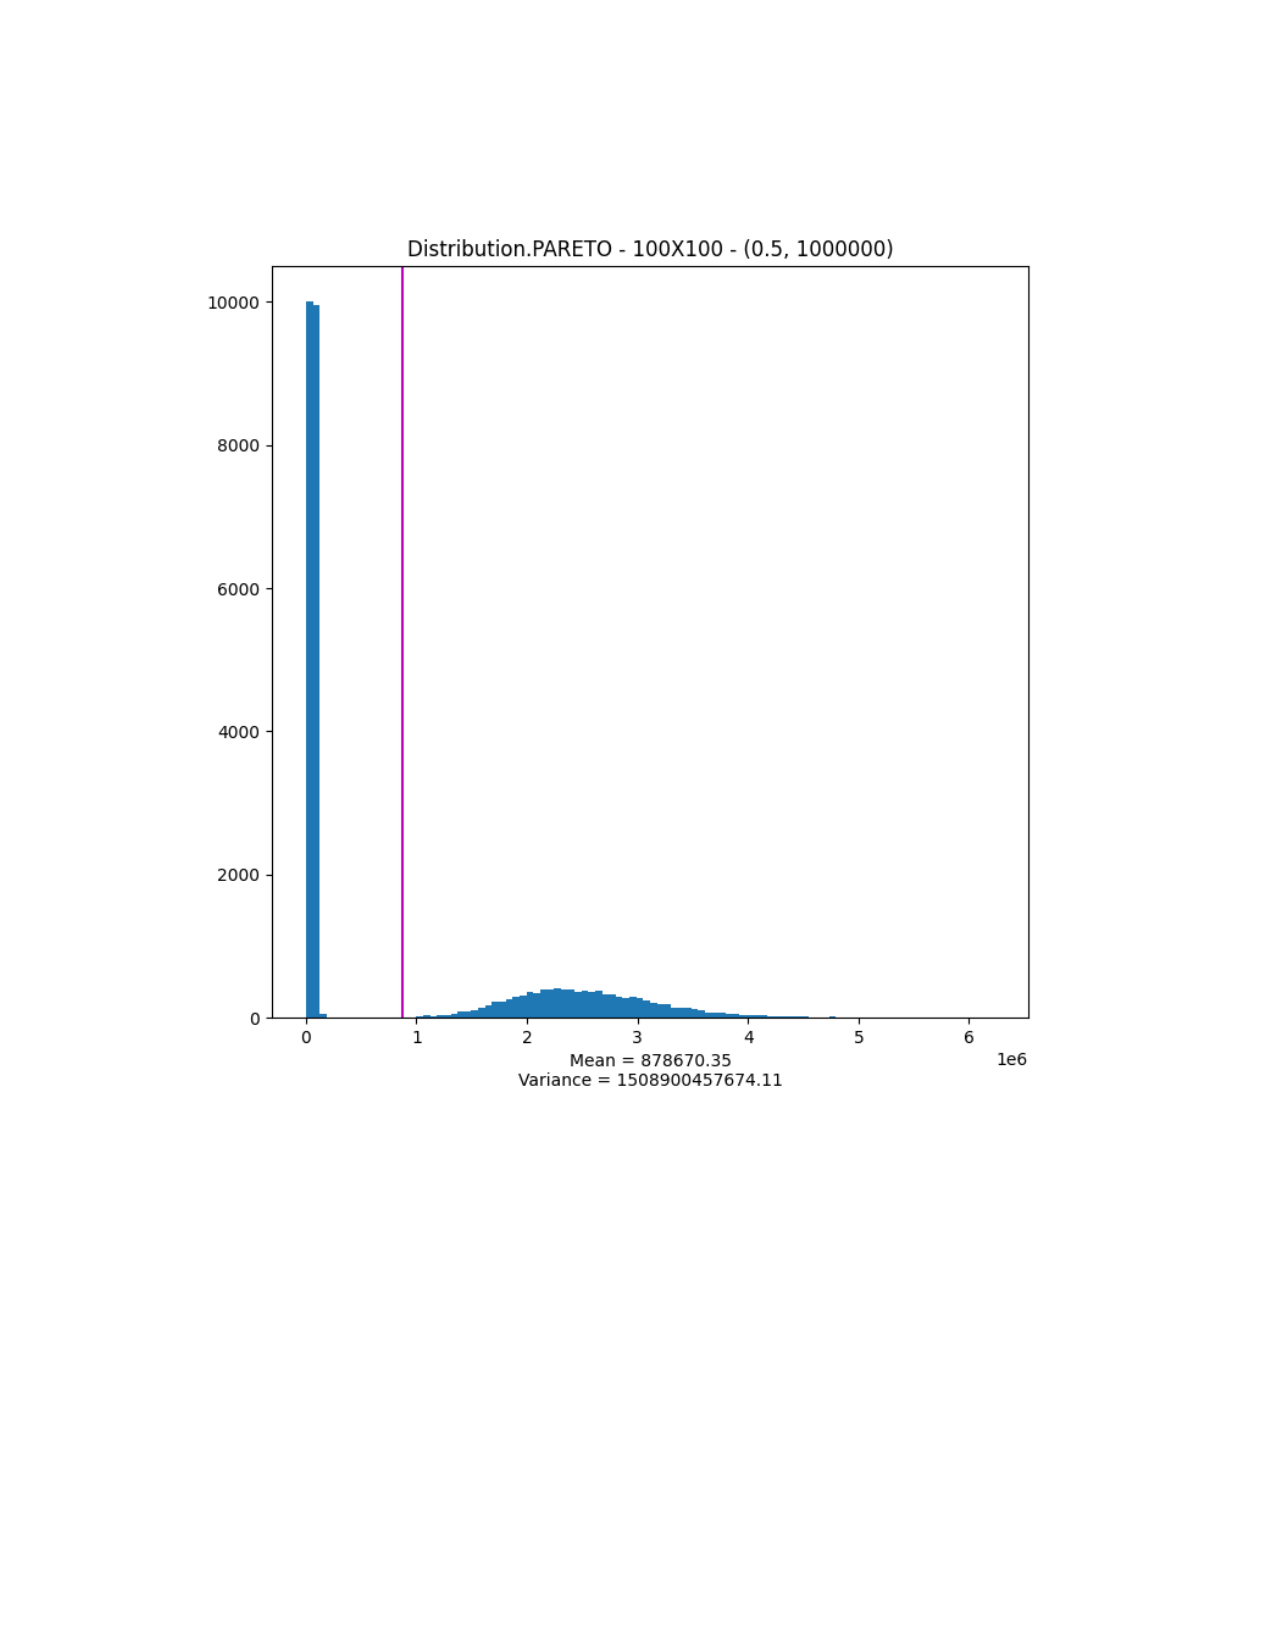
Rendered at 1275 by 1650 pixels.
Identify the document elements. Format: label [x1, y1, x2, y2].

picture [150, 150, 1125, 1125]
